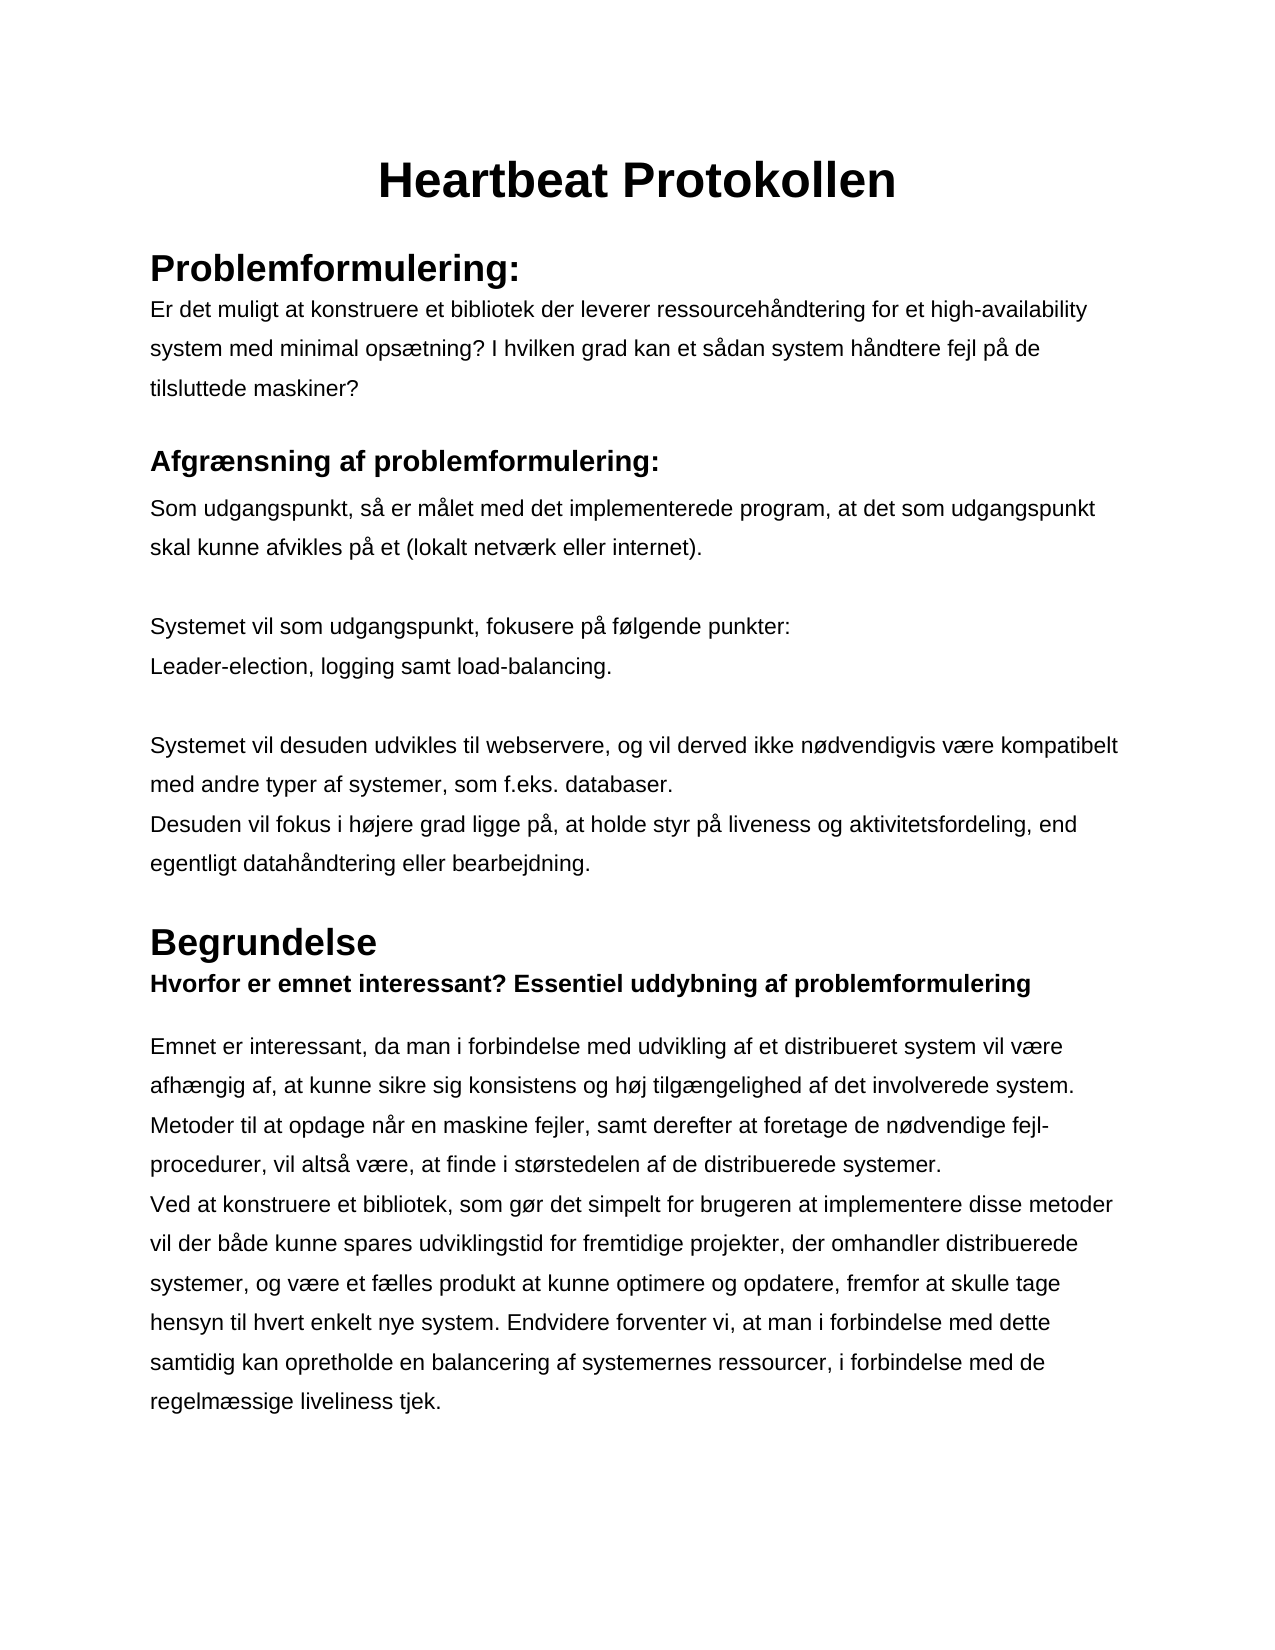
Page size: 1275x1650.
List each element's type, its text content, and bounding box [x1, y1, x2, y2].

text Er det muligt at konstruere et bibliotek der leverer ressourcehåndtering for et high-availability system med minimal opsætning? I hvilken grad kan et sådan system håndtere fejl på de tilsluttede maskiner? [150, 296, 1125, 401]
text Emnet er interessant, da man i forbindelse med udvikling af et distribueret system vil være afhængig af, at kunne sikre sig konsistens og høj tilgængelighed af det involverede system. Metoder til at opdage når en maskine fejler, samt derefter at foretage de nødvendige fejl-procedurer, vil altså være, at finde i størstedelen af de distribuerede systemer. [150, 1033, 1125, 1177]
text Heartbeat Protokollen [150, 150, 1125, 207]
text Systemet vil desuden udvikles til webservere, og vil derved ikke nødvendigvis være kompatibelt med andre typer af systemer, som f.eks. databaser. [150, 732, 1125, 797]
text Systemet vil som udgangspunkt, fokusere på følgende punkter: [150, 613, 1125, 639]
text Leader-election, logging samt load-balancing. [150, 653, 1125, 679]
text Ved at konstruere et bibliotek, som gør det simpelt for brugeren at implementere disse metoder vil der både kunne spares udviklingstid for fremtidige projekter, der omhandler distribuerede systemer, og være et fælles produkt at kunne optimere og opdatere, fremfor at skulle tage hensyn til hvert enkelt nye system. Endvidere forventer vi, at man i forbindelse med dette samtidig kan opretholde en balancering af systemernes ressourcer, i forbindelse med de regelmæssige liveliness tjek. [150, 1191, 1125, 1414]
text Begrundelse [150, 920, 1125, 963]
text Problemformulering: [150, 246, 1125, 289]
text Hvorfor er emnet interessant? Essentiel uddybning af problemformulering [150, 969, 1125, 998]
text Afgrænsning af problemformulering: [150, 444, 1125, 478]
text Som udgangspunkt, så er målet med det implementerede program, at det som udgangspunkt skal kunne afvikles på et (lokalt netværk eller internet). [150, 495, 1125, 561]
text Desuden vil fokus i højere grad ligge på, at holde styr på liveness og aktivitetsfordeling, end egentligt datahåndtering eller bearbejdning. [150, 811, 1125, 876]
